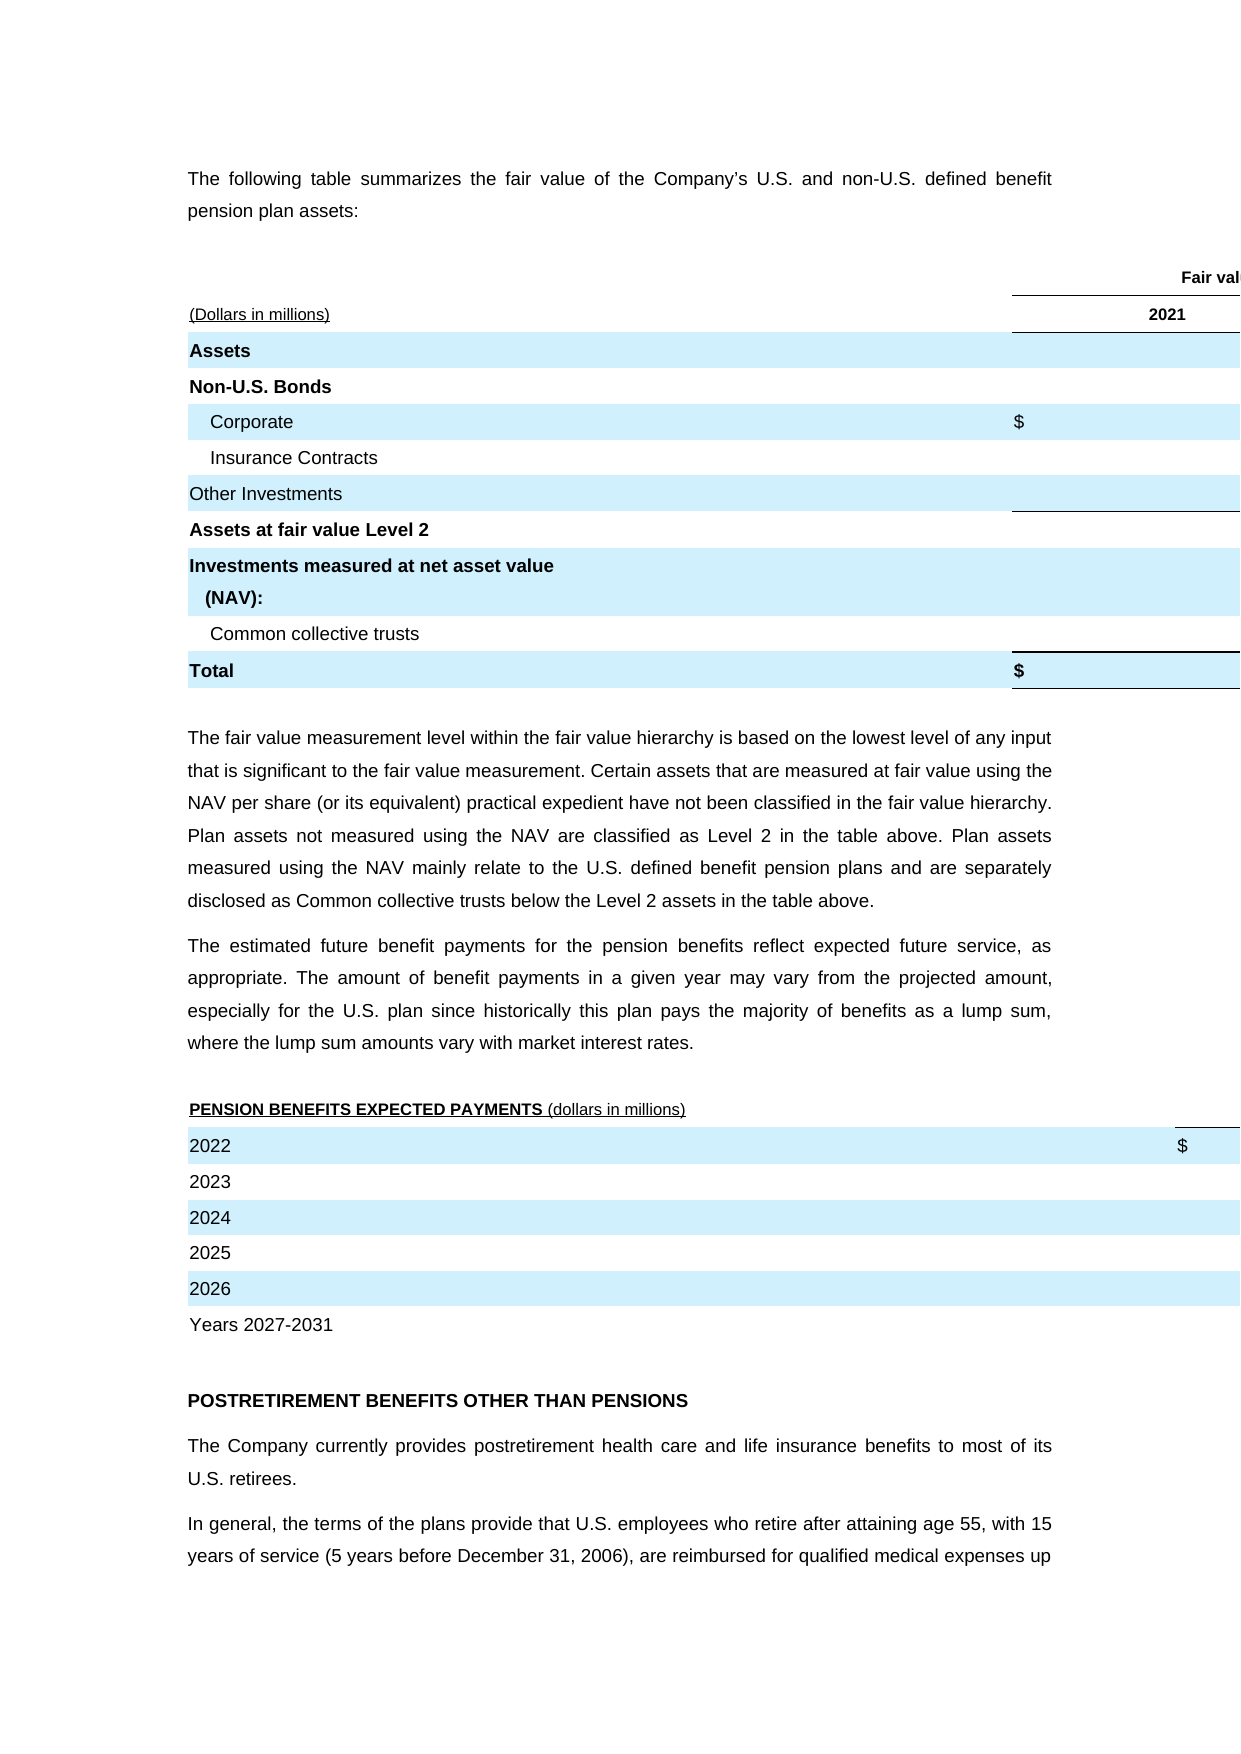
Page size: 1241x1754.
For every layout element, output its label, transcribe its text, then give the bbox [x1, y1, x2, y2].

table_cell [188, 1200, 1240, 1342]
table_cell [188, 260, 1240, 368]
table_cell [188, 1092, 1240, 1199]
text The estimated future benefit payments for the pension benefits reflect expected future service, as appropriate. The amount of benefit payments in a given year may vary from the projected amount, especially for the U.S. plan since historically this plan pays the majority of benefits as a lump sum, where the lump sum amounts vary with market interest rates. [187, 929, 1053, 1059]
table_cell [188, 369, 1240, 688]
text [187, 1507, 1053, 1572]
text The Company currently provides postretirement health care and life insurance benefits to most of its U.S. retirees. [187, 1430, 1053, 1495]
text The fair value measurement level within the fair value hierarchy is based on the lowest level of any input that is significant to the fair value measurement. Certain assets that are measured at fair value using the NAV per share (or its equivalent) practical expedient have not been classified in the fair value hierarchy. Plan assets not measured using the NAV are classified as Level 2 in the table above. Plan assets measured using the NAV mainly relate to the U.S. defined benefit pension plans and are separately disclosed as Common collective trusts below the Level 2 assets in the table above. [187, 722, 1053, 917]
text POSTRETIREMENT BENEFITS OTHER THAN PENSIONS [187, 1385, 1053, 1417]
text The following table summarizes the fair value of the Company’s U.S. and non-U.S. defined benefit pension plan assets: [187, 162, 1053, 227]
